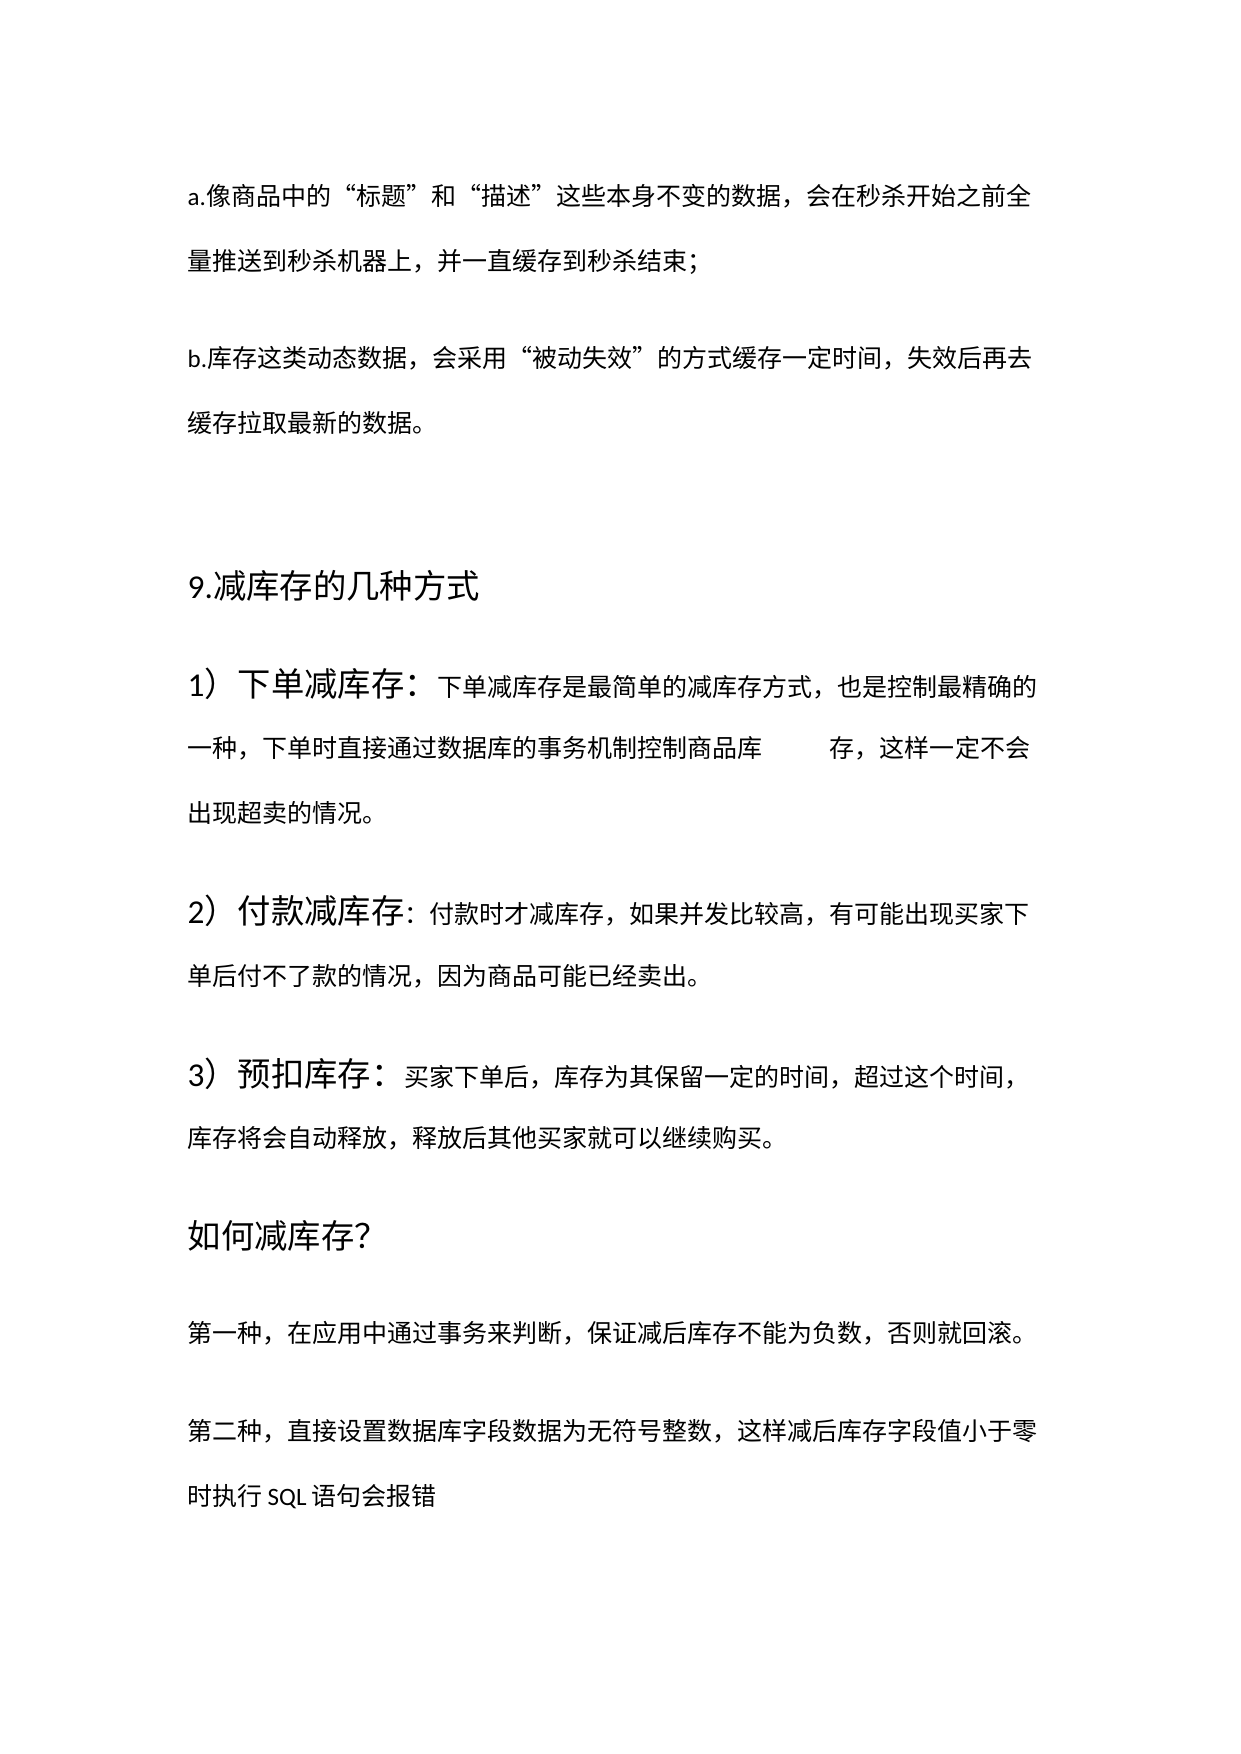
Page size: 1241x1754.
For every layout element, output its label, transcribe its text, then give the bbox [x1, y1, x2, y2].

list 3）预扣库存：买家下单后，库存为其保留一定的时间，超过这个时间，库存将会自动释放，释放后其他买家就可以继续购买。 [187, 1039, 1053, 1169]
list 1）下单减库存：下单减库存是最简单的减库存方式，也是控制最精确的一种，下单时直接通过数据库的事务机制控制商品库 存，这样一定不会出现超卖的情况。 [187, 649, 1053, 844]
list a.像商品中的“标题”和“描述”这些本身不变的数据，会在秒杀开始之前全量推送到秒杀机器上，并一直缓存到秒杀结束； [187, 162, 1053, 292]
list 9.减库存的几种方式 [187, 552, 1053, 617]
list 第一种，在应用中通过事务来判断，保证减后库存不能为负数，否则就回滚。 [187, 1299, 1053, 1364]
list 第二种，直接设置数据库字段数据为无符号整数，这样减后库存字段值小于零时执行SQL语句会报错 [187, 1397, 1053, 1527]
list 2）付款减库存：付款时才减库存，如果并发比较高，有可能出现买家下单后付不了款的情况，因为商品可能已经卖出。 [187, 877, 1053, 1007]
list b.库存这类动态数据，会采用“被动失效”的方式缓存一定时间，失效后再去缓存拉取最新的数据。 [187, 324, 1053, 454]
list 如何减库存？ [187, 1202, 1053, 1267]
